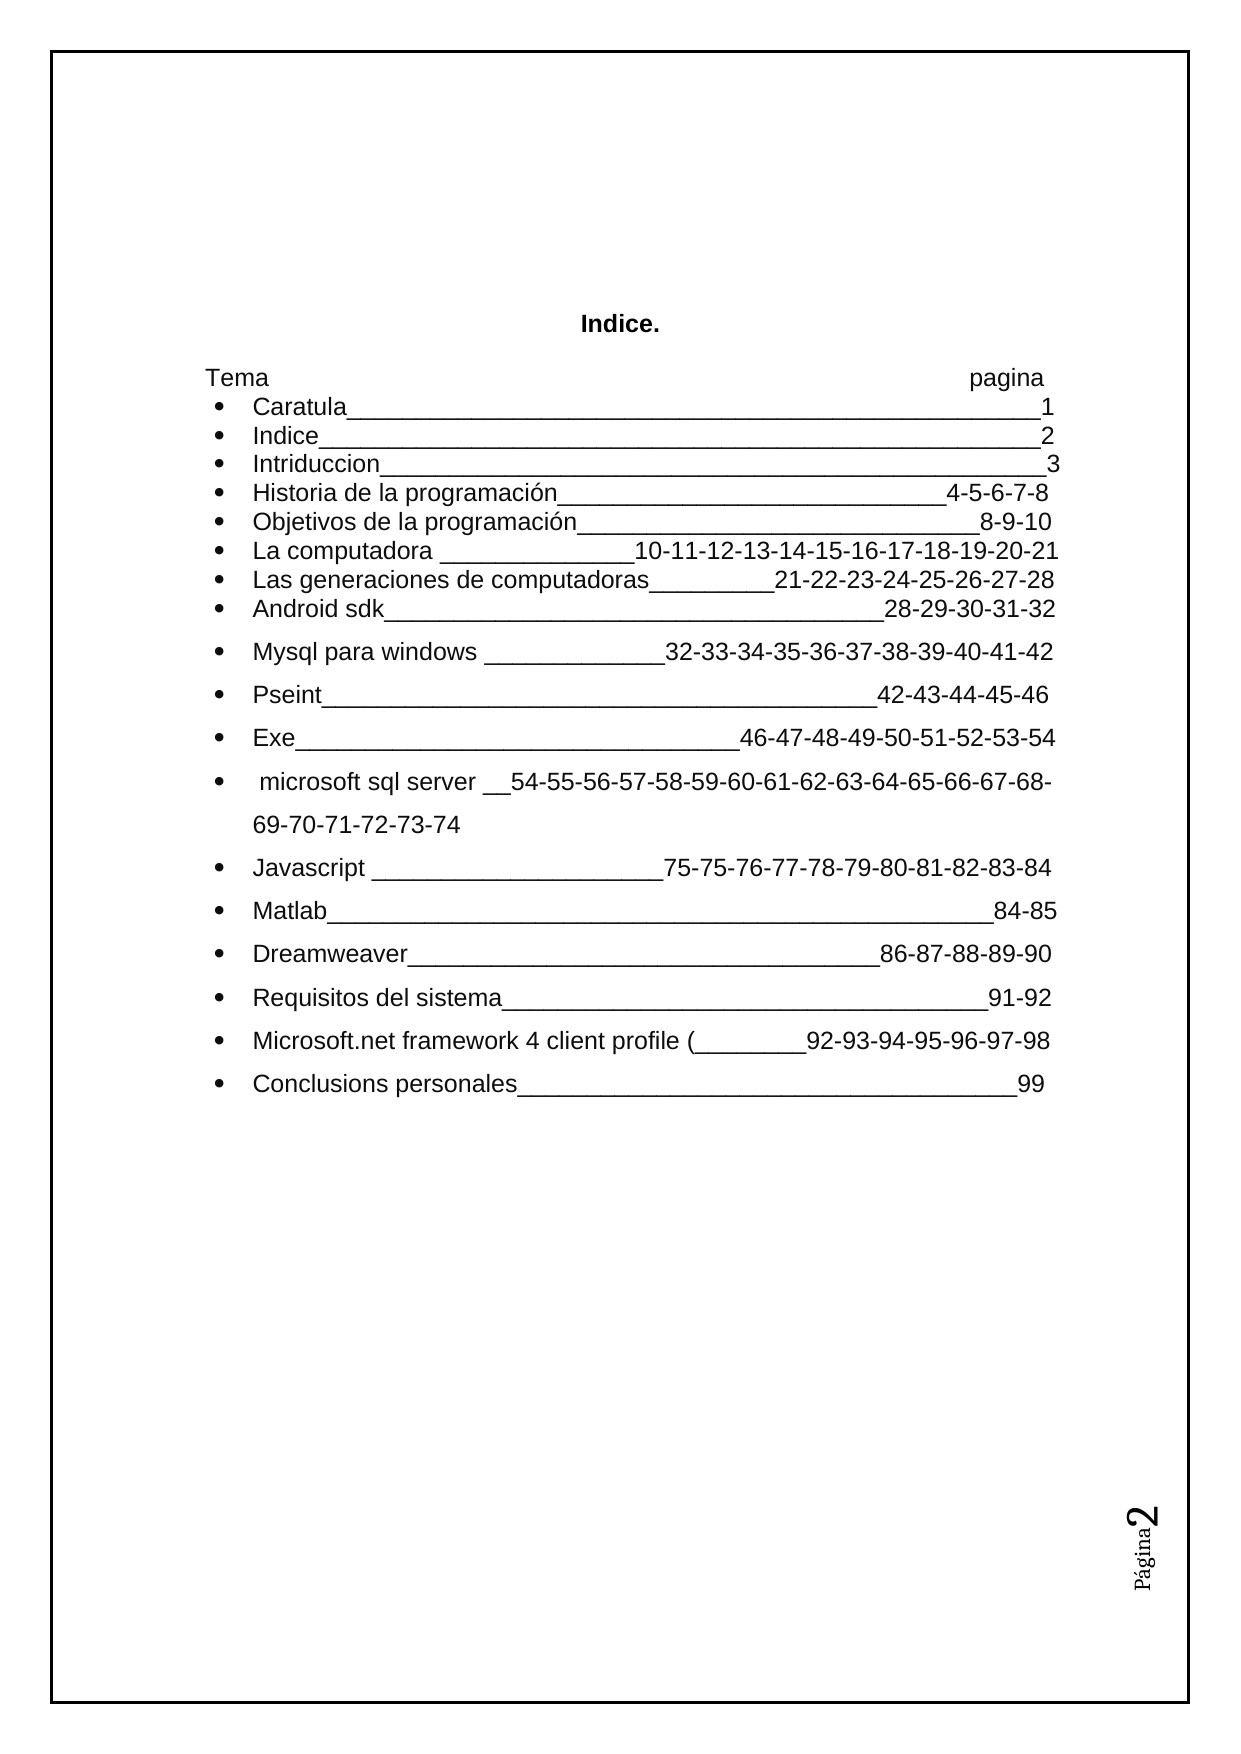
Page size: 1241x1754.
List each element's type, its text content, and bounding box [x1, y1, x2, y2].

list Indice____________________________________________________2 [215, 421, 1063, 449]
list Exe________________________________46-47-48-49-50-51-52-53-54 [215, 723, 1063, 752]
list Javascript _____________________75-75-76-77-78-79-80-81-82-83-84 [215, 853, 1063, 882]
list Android sdk____________________________________28-29-30-31-32 [215, 594, 1063, 623]
list La computadora ______________10-11-12-13-14-15-16-17-18-19-20-21 [215, 536, 1063, 565]
list Pseint________________________________________42-43-44-45-46 [215, 680, 1063, 709]
list Mysql para windows _____________32-33-34-35-36-37-38-39-40-41-42 [215, 637, 1063, 666]
list Requisitos del sistema___________________________________91-92 [215, 983, 1063, 1012]
text Indice. [177, 309, 1063, 338]
list Las generaciones de computadoras_________21-22-23-24-25-26-27-28 [215, 565, 1063, 594]
list Matlab________________________________________________84-85 [215, 896, 1063, 925]
list Microsoft.net framework 4 client profile (________92-93-94-95-96-97-98 [215, 1026, 1063, 1055]
list Intriduccion________________________________________________3 [215, 449, 1063, 478]
text Tema pagina [177, 363, 1063, 392]
list microsoft sql server __54-55-56-57-58-59-60-61-62-63-64-65-66-67-68-69-70-71-72-73-74 [215, 767, 1063, 839]
list Historia de la programación____________________________4-5-6-7-8 [215, 478, 1063, 507]
list Dreamweaver__________________________________86-87-88-89-90 [215, 939, 1063, 968]
list Caratula__________________________________________________1 [215, 392, 1063, 421]
list Objetivos de la programación_____________________________8-9-10 [215, 507, 1063, 536]
list Conclusions personales____________________________________99 [215, 1069, 1063, 1098]
